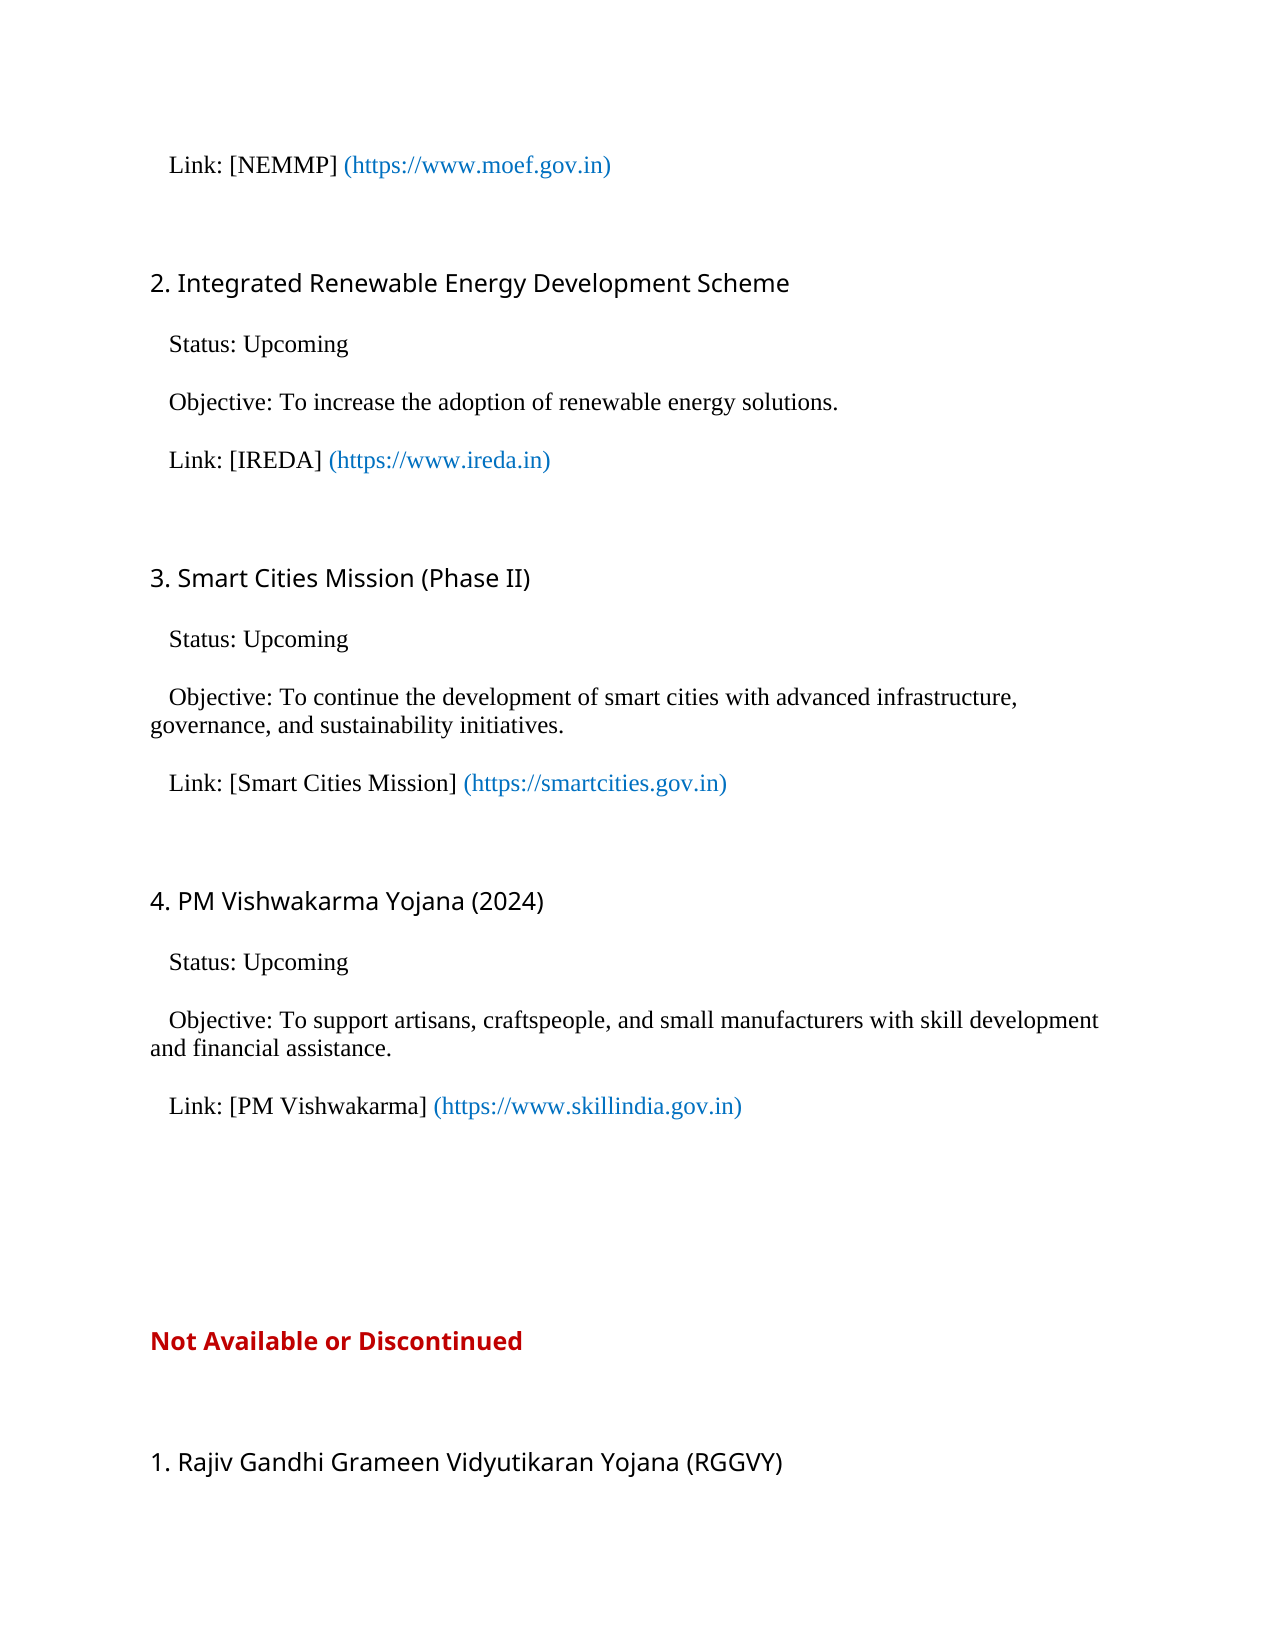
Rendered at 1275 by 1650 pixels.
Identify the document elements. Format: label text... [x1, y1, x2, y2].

text Not Available or Discontinued [150, 1323, 1125, 1357]
text Link: [PM Vishwakarma] (https://www.skillindia.gov.in) [150, 1091, 1125, 1120]
text 2. Integrated Renewable Energy Development Scheme [150, 266, 1125, 300]
text Link: [Smart Cities Mission] (https://smartcities.gov.in) [150, 768, 1125, 797]
text Objective: To continue the development of smart cities with advanced infrastructure, governance, and sustainability initiatives. [150, 682, 1125, 739]
text Link: [IREDA] (https://www.ireda.in) [150, 445, 1125, 474]
text Status: Upcoming [150, 329, 1125, 358]
text Status: Upcoming [150, 624, 1125, 653]
text Objective: To increase the adoption of renewable energy solutions. [150, 387, 1125, 416]
text Objective: To support artisans, craftspeople, and small manufacturers with skill development and financial assistance. [150, 1005, 1125, 1062]
text Link: [NEMMP] (https://www.moef.gov.in) [150, 150, 1125, 179]
text 3. Smart Cities Mission (Phase II) [150, 561, 1125, 595]
text 1. Rajiv Gandhi Grameen Vidyutikaran Yojana (RGGVY) [150, 1444, 1125, 1478]
text Status: Upcoming [150, 947, 1125, 976]
text 4. PM Vishwakarma Yojana (2024) [150, 884, 1125, 918]
